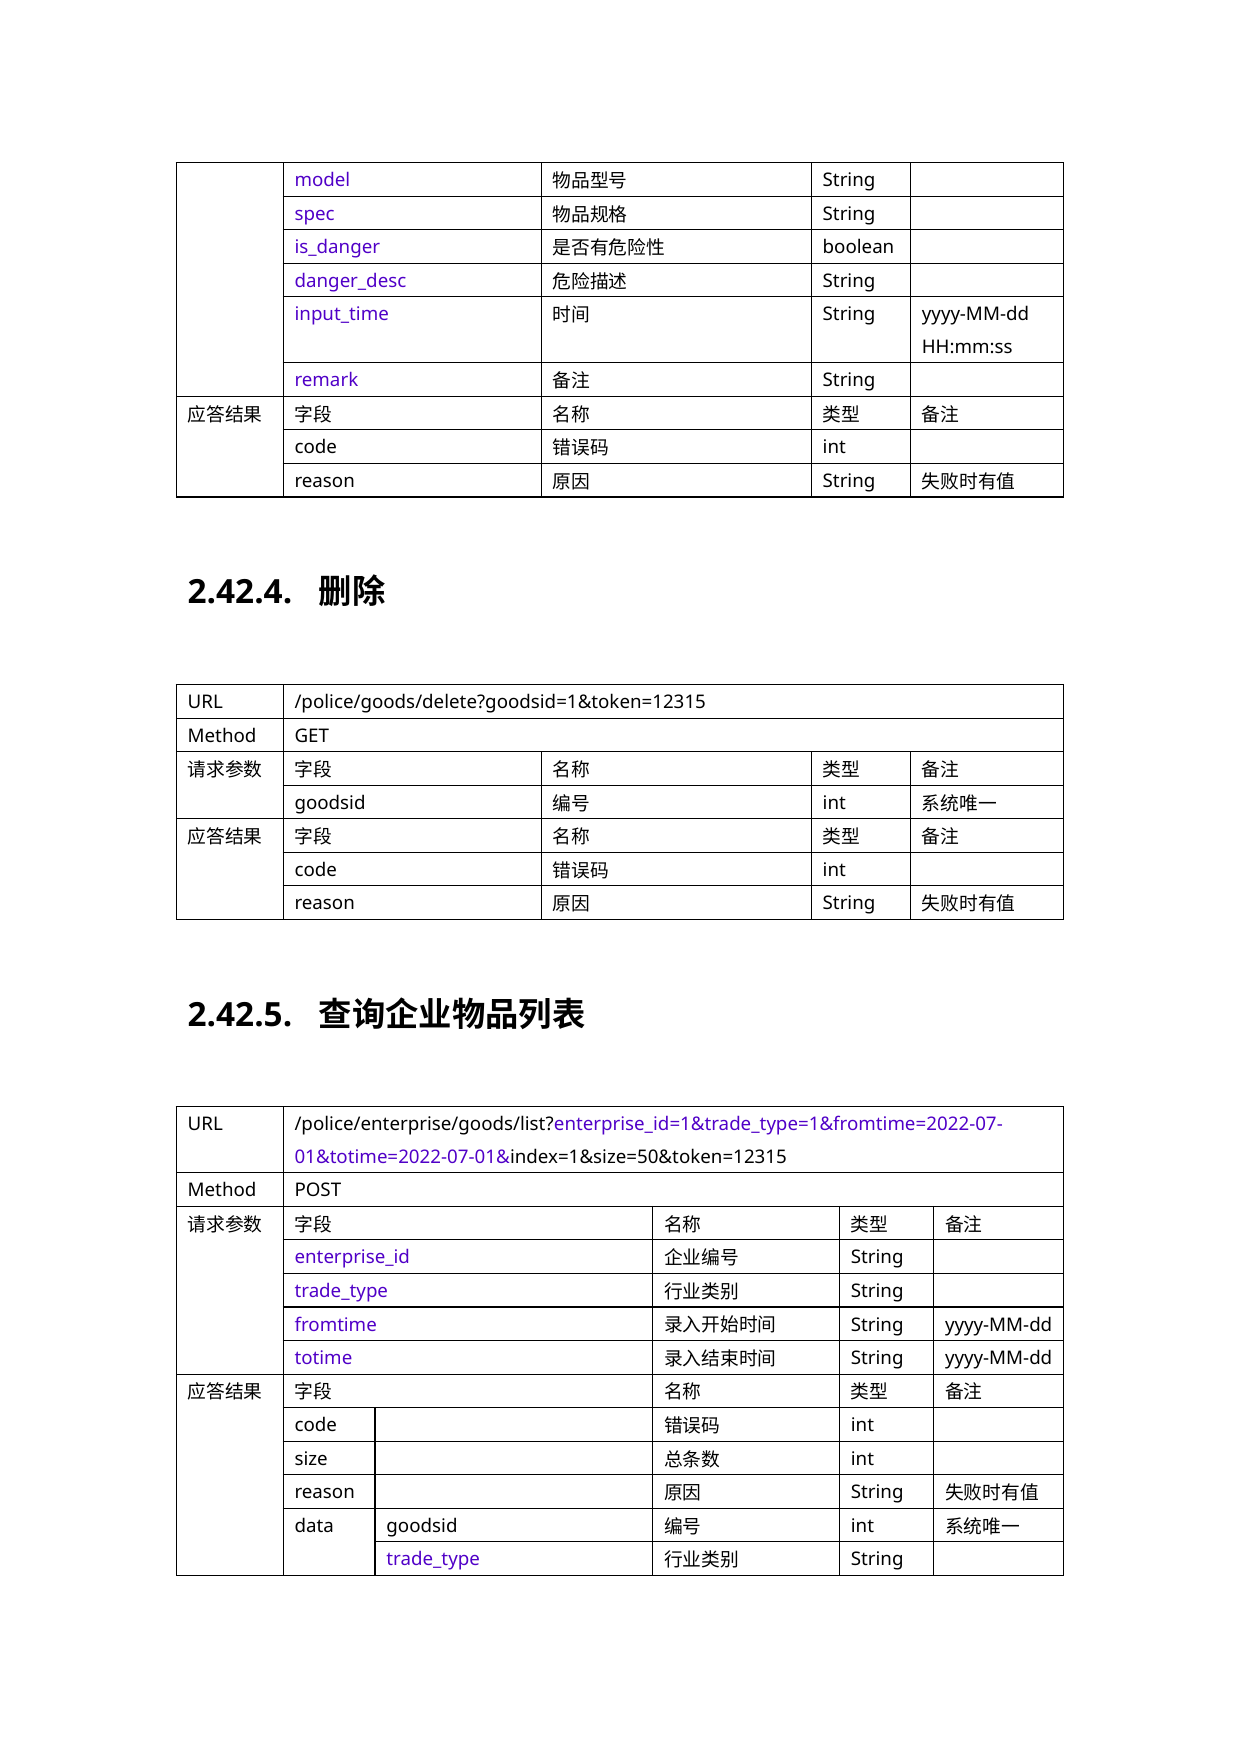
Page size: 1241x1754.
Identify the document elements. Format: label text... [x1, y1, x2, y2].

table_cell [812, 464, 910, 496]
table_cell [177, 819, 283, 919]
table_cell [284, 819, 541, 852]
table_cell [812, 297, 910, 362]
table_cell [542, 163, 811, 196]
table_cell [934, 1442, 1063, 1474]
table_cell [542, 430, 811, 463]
subtitle 删除 [187, 557, 1053, 622]
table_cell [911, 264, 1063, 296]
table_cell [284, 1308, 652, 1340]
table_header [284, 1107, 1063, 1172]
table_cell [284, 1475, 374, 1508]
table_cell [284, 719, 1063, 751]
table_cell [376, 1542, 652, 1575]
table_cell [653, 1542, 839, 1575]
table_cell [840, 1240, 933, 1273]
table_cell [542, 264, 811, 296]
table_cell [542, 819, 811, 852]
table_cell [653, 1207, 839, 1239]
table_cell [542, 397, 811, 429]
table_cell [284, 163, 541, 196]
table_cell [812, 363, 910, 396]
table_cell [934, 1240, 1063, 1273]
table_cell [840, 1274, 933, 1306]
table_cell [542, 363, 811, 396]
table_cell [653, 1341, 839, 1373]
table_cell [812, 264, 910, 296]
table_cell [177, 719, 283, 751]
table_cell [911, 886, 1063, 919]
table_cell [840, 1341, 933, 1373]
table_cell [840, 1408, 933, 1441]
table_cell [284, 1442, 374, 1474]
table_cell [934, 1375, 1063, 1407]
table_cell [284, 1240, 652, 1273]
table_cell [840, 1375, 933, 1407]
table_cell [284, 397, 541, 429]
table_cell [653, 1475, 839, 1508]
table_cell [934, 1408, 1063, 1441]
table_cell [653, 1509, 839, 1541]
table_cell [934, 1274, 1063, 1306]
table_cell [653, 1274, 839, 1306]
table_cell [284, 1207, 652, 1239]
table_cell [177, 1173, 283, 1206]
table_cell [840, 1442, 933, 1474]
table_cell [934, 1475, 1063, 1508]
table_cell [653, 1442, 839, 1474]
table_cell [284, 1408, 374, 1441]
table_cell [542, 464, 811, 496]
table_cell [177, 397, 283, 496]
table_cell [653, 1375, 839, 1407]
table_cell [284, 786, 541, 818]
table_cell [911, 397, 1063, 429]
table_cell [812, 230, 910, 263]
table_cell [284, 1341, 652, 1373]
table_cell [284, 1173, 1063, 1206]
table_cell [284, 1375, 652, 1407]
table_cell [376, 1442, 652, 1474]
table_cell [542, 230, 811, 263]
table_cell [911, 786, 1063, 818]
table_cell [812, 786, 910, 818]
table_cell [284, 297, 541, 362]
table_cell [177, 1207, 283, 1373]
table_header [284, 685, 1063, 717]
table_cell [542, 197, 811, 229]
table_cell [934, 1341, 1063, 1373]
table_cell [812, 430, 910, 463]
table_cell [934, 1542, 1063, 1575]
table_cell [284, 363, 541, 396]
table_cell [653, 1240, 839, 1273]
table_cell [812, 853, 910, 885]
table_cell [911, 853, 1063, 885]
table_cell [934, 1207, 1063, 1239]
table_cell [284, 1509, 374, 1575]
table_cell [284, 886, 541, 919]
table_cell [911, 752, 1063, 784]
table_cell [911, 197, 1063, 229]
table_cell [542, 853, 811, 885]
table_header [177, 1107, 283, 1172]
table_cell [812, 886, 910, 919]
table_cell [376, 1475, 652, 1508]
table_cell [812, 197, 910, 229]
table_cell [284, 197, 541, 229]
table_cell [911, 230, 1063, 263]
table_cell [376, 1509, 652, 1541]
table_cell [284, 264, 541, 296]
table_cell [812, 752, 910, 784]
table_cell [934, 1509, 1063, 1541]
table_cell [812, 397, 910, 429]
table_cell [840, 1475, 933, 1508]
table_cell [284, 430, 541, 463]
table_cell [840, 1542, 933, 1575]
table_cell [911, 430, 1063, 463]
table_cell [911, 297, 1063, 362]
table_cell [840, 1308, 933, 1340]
subtitle 查询企业物品列表 [187, 979, 1053, 1044]
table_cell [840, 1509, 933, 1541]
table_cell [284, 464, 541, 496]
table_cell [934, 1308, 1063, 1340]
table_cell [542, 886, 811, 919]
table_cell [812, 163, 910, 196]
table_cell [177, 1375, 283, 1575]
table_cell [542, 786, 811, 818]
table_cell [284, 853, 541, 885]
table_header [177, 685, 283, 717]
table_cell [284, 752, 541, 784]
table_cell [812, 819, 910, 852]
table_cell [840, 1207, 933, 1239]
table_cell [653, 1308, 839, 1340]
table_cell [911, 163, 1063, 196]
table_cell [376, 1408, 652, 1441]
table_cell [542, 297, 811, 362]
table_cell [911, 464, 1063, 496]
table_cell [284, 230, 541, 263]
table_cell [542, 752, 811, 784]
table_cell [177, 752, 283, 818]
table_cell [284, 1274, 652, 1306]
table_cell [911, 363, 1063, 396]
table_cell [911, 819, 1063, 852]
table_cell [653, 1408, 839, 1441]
